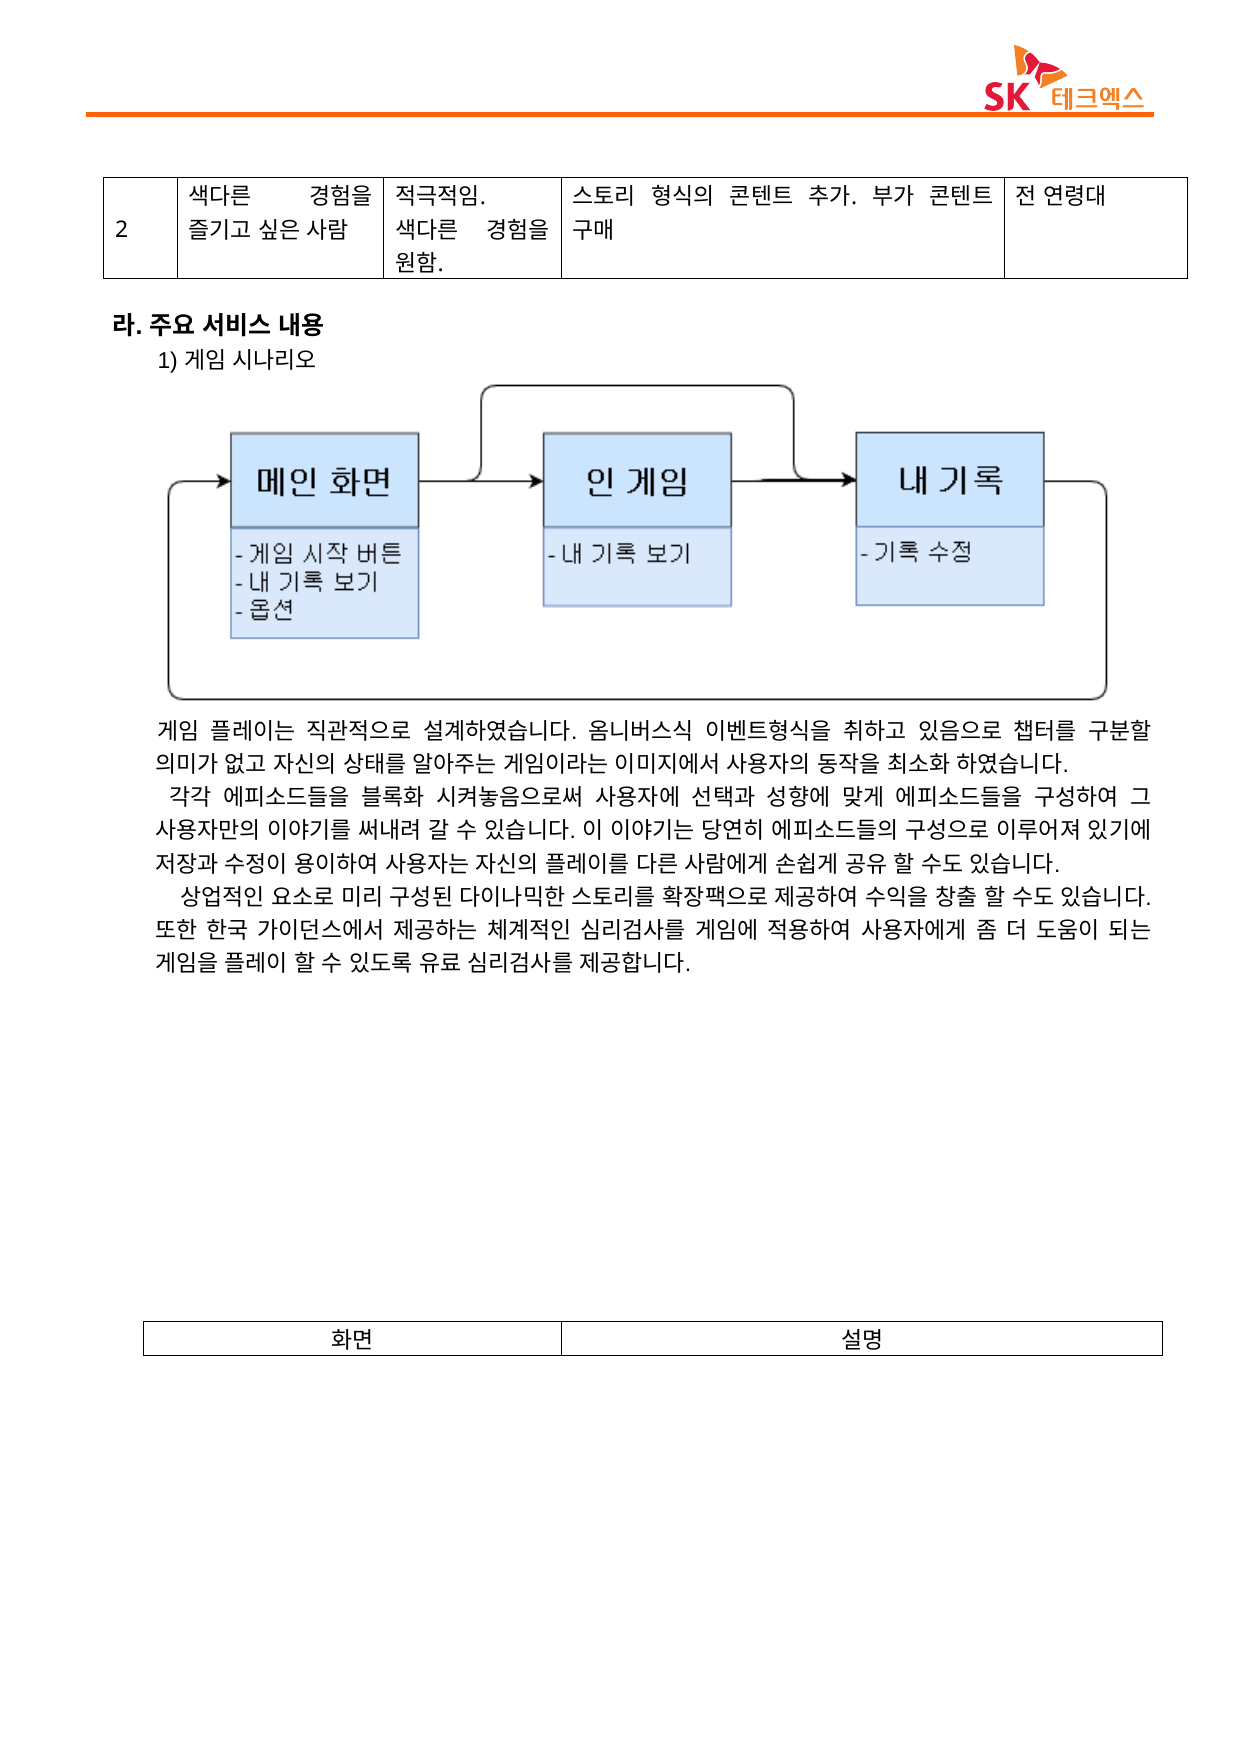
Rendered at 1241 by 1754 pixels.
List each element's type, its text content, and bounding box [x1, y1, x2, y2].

table_cell 적극적임. 색다른 경험을 원함. [384, 178, 561, 278]
text 1) 게임 시나리오 [155, 342, 1152, 375]
text 라. 주요 서비스 내용 [89, 306, 1152, 342]
picture [984, 45, 1144, 111]
picture [157, 375, 1120, 713]
text 상업적인 요소로 미리 구성된 다이나믹한 스토리를 확장팩으로 제공하여 수익을 창출 할 수도 있습니다. 또한 한국 가이던스에서 제공하는 체계적인 심리검사를 게임에 적용하여 사용자에게 좀 더 도움이 되는 게임을 플레이 할 수 있도록 유료 심리검사를 제공합니다. [155, 879, 1152, 978]
table_header 설명 [562, 1322, 1162, 1355]
table_cell 색다른 경험을 즐기고 싶은 사람 [178, 178, 383, 278]
table_cell 전 연령대 [1005, 178, 1187, 278]
text 각각 에피소드들을 블록화 시켜놓음으로써 사용자에 선택과 성향에 맞게 에피소드들을 구성하여 그 사용자만의 이야기를 써내려 갈 수 있습니다. 이 이야기는 당연히 에피소드들의 구성으로 이루어져 있기에 저장과 수정이 용이하여 사용자는 자신의 플레이를 다른 사람에게 손쉽게 공유 할 수도 있습니다. [155, 779, 1152, 879]
table_cell 스토리 형식의 콘텐트 추가. 부가 콘텐트 구매 [562, 178, 1004, 278]
text 게임 플레이는 직관적으로 설계하였습니다. 옴니버스식 이벤트형식을 취하고 있음으로 챕터를 구분할 의미가 없고 자신의 상태를 알아주는 게임이라는 이미지에서 사용자의 동작을 최소화 하였습니다. [155, 712, 1152, 779]
table_cell 2 [104, 178, 177, 278]
table_header 화면 [144, 1322, 561, 1355]
